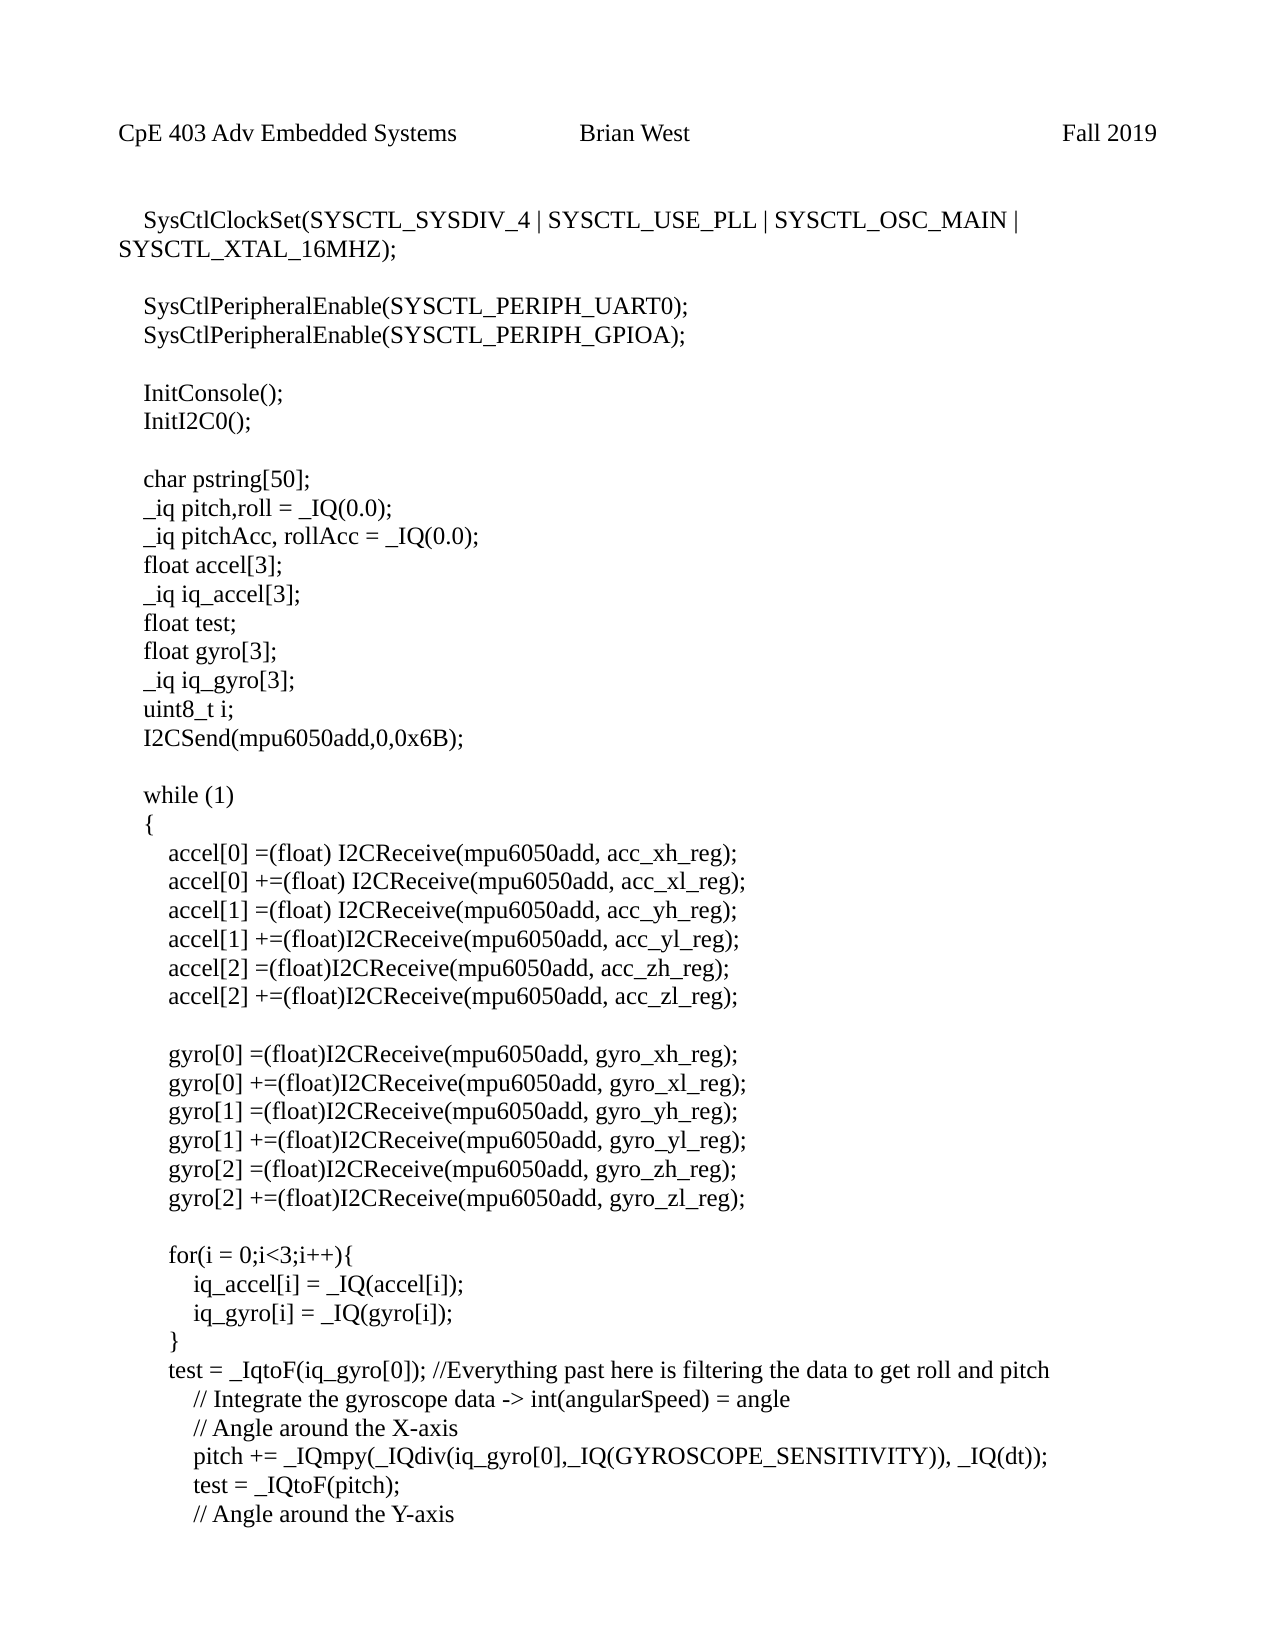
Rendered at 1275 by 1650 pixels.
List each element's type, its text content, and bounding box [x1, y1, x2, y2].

text _iq pitchAcc, rollAcc = _IQ(0.0); [118, 521, 1157, 550]
text InitI2C0(); [118, 406, 1157, 435]
text gyro[2] +=(float)I2CReceive(mpu6050add, gyro_zl_reg); [118, 1183, 1157, 1211]
text gyro[1] =(float)I2CReceive(mpu6050add, gyro_yh_reg); [118, 1096, 1157, 1125]
text char pstring[50]; [118, 464, 1157, 493]
text for(i = 0;i<3;i++){ [118, 1240, 1157, 1269]
text iq_accel[i] = _IQ(accel[i]); [118, 1269, 1157, 1298]
text accel[0] +=(float) I2CReceive(mpu6050add, acc_xl_reg); [118, 866, 1157, 895]
text _iq iq_gyro[3]; [118, 665, 1157, 694]
text gyro[0] +=(float)I2CReceive(mpu6050add, gyro_xl_reg); [118, 1068, 1157, 1096]
text // Angle around the Y-axis [118, 1499, 1157, 1528]
text { [118, 809, 1157, 838]
text // Angle around the X-axis [118, 1413, 1157, 1441]
text float test; [118, 608, 1157, 636]
text accel[2] +=(float)I2CReceive(mpu6050add, acc_zl_reg); [118, 981, 1157, 1010]
text while (1) [118, 780, 1157, 809]
text _iq iq_accel[3]; [118, 579, 1157, 608]
text } [118, 1326, 1157, 1355]
text test = _IQtoF(pitch); [118, 1470, 1157, 1499]
text gyro[0] =(float)I2CReceive(mpu6050add, gyro_xh_reg); [118, 1039, 1157, 1068]
text iq_gyro[i] = _IQ(gyro[i]); [118, 1298, 1157, 1326]
text accel[2] =(float)I2CReceive(mpu6050add, acc_zh_reg); [118, 953, 1157, 981]
text gyro[2] =(float)I2CReceive(mpu6050add, gyro_zh_reg); [118, 1154, 1157, 1183]
text SysCtlPeripheralEnable(SYSCTL_PERIPH_UART0); [118, 291, 1157, 320]
text accel[0] =(float) I2CReceive(mpu6050add, acc_xh_reg); [118, 838, 1157, 866]
text _iq pitch,roll = _IQ(0.0); [118, 493, 1157, 521]
text SysCtlClockSet(SYSCTL_SYSDIV_4 | SYSCTL_USE_PLL | SYSCTL_OSC_MAIN | SYSCTL_XTAL_16MHZ); [118, 205, 1157, 263]
text // Integrate the gyroscope data -> int(angularSpeed) = angle [118, 1384, 1157, 1413]
text uint8_t i; [118, 694, 1157, 723]
text InitConsole(); [118, 378, 1157, 406]
text pitch += _IQmpy(_IQdiv(iq_gyro[0],_IQ(GYROSCOPE_SENSITIVITY)), _IQ(dt)); [118, 1441, 1157, 1470]
text float accel[3]; [118, 550, 1157, 579]
text I2CSend(mpu6050add,0,0x6B); [118, 723, 1157, 751]
text test = _IqtoF(iq_gyro[0]); //Everything past here is filtering the data to get roll and pitch [118, 1355, 1157, 1384]
text accel[1] +=(float)I2CReceive(mpu6050add, acc_yl_reg); [118, 924, 1157, 953]
text float gyro[3]; [118, 636, 1157, 665]
text gyro[1] +=(float)I2CReceive(mpu6050add, gyro_yl_reg); [118, 1125, 1157, 1154]
text accel[1] =(float) I2CReceive(mpu6050add, acc_yh_reg); [118, 895, 1157, 924]
text SysCtlPeripheralEnable(SYSCTL_PERIPH_GPIOA); [118, 320, 1157, 349]
